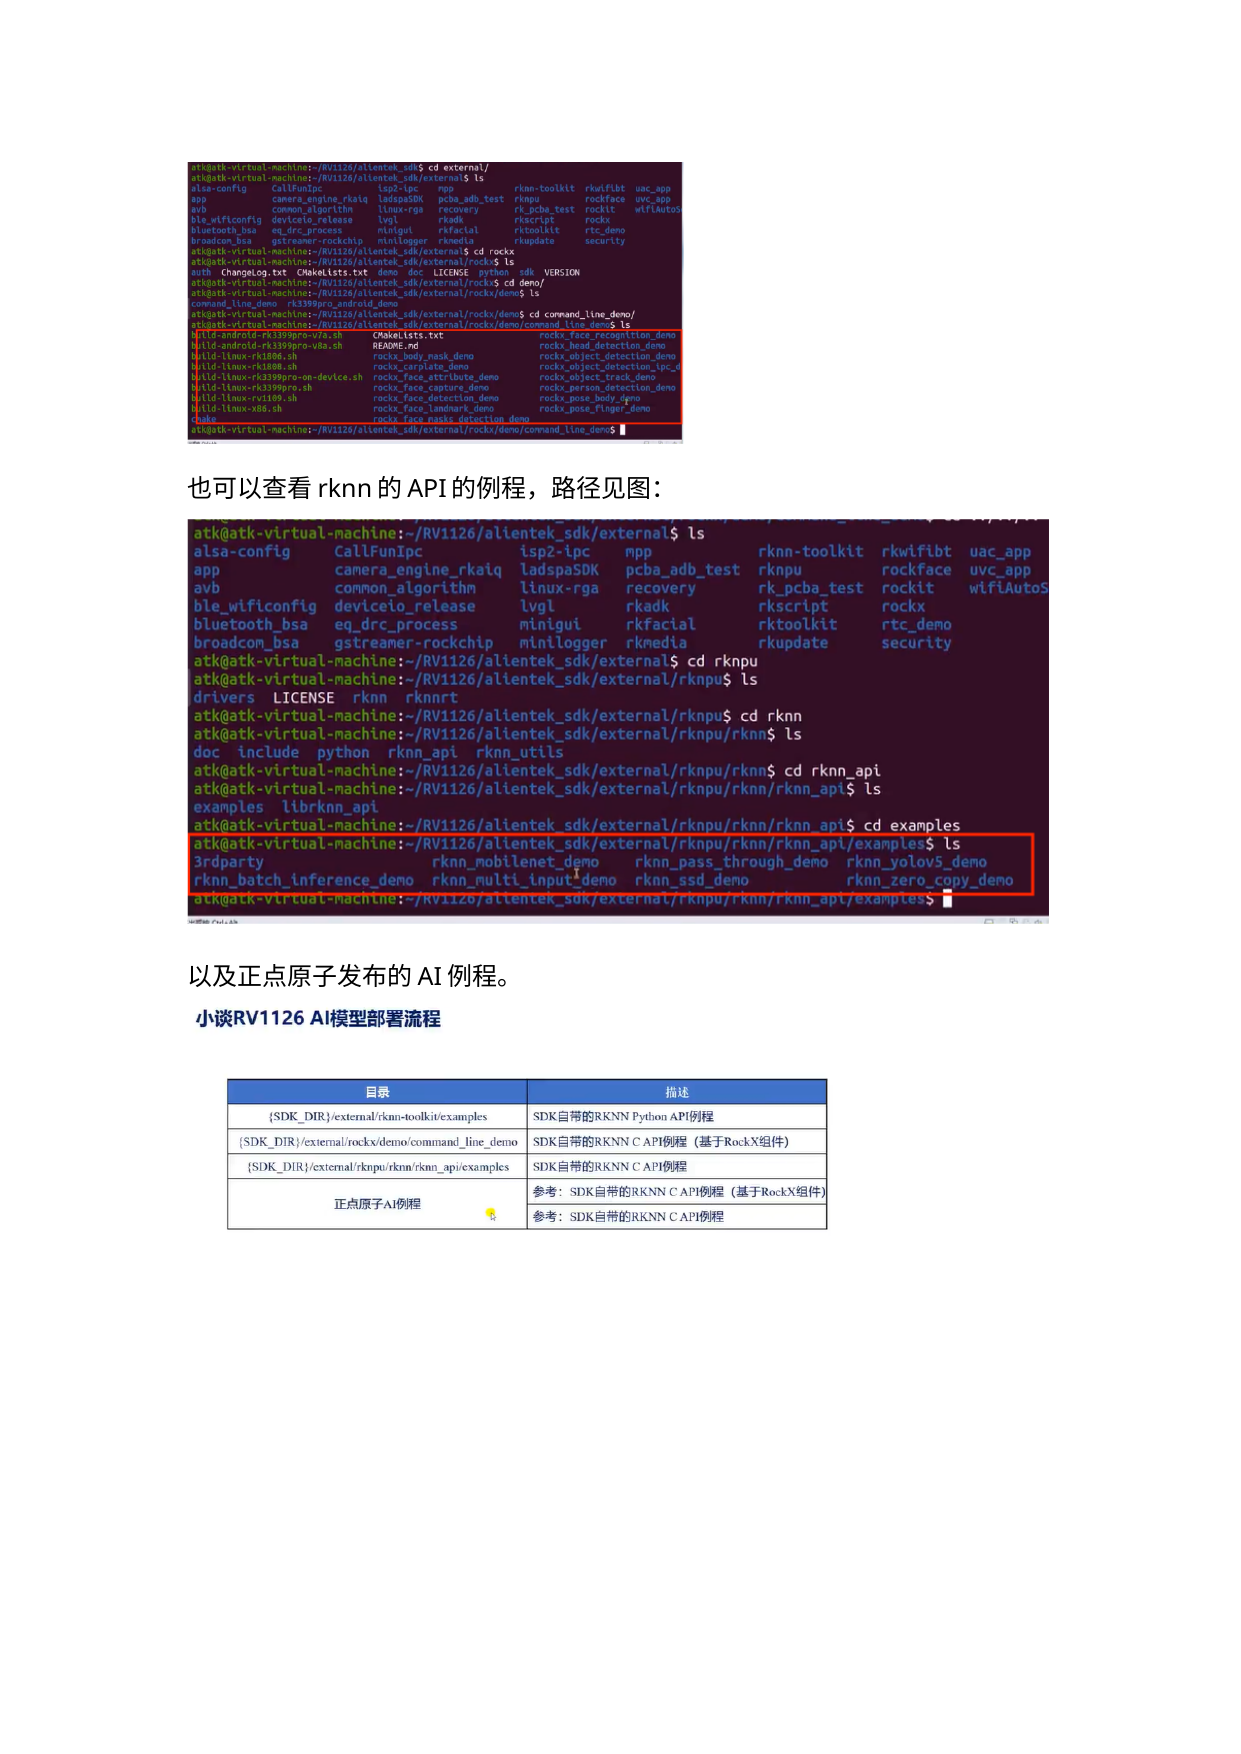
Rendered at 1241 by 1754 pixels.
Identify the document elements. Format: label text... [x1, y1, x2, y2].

picture [187, 519, 1049, 924]
picture [187, 162, 684, 444]
picture [187, 1007, 834, 1238]
text 也可以查看rknn的API的例程，路径见图： [187, 454, 1053, 519]
text 以及正点原子发布的AI例程。 [187, 942, 1053, 1007]
